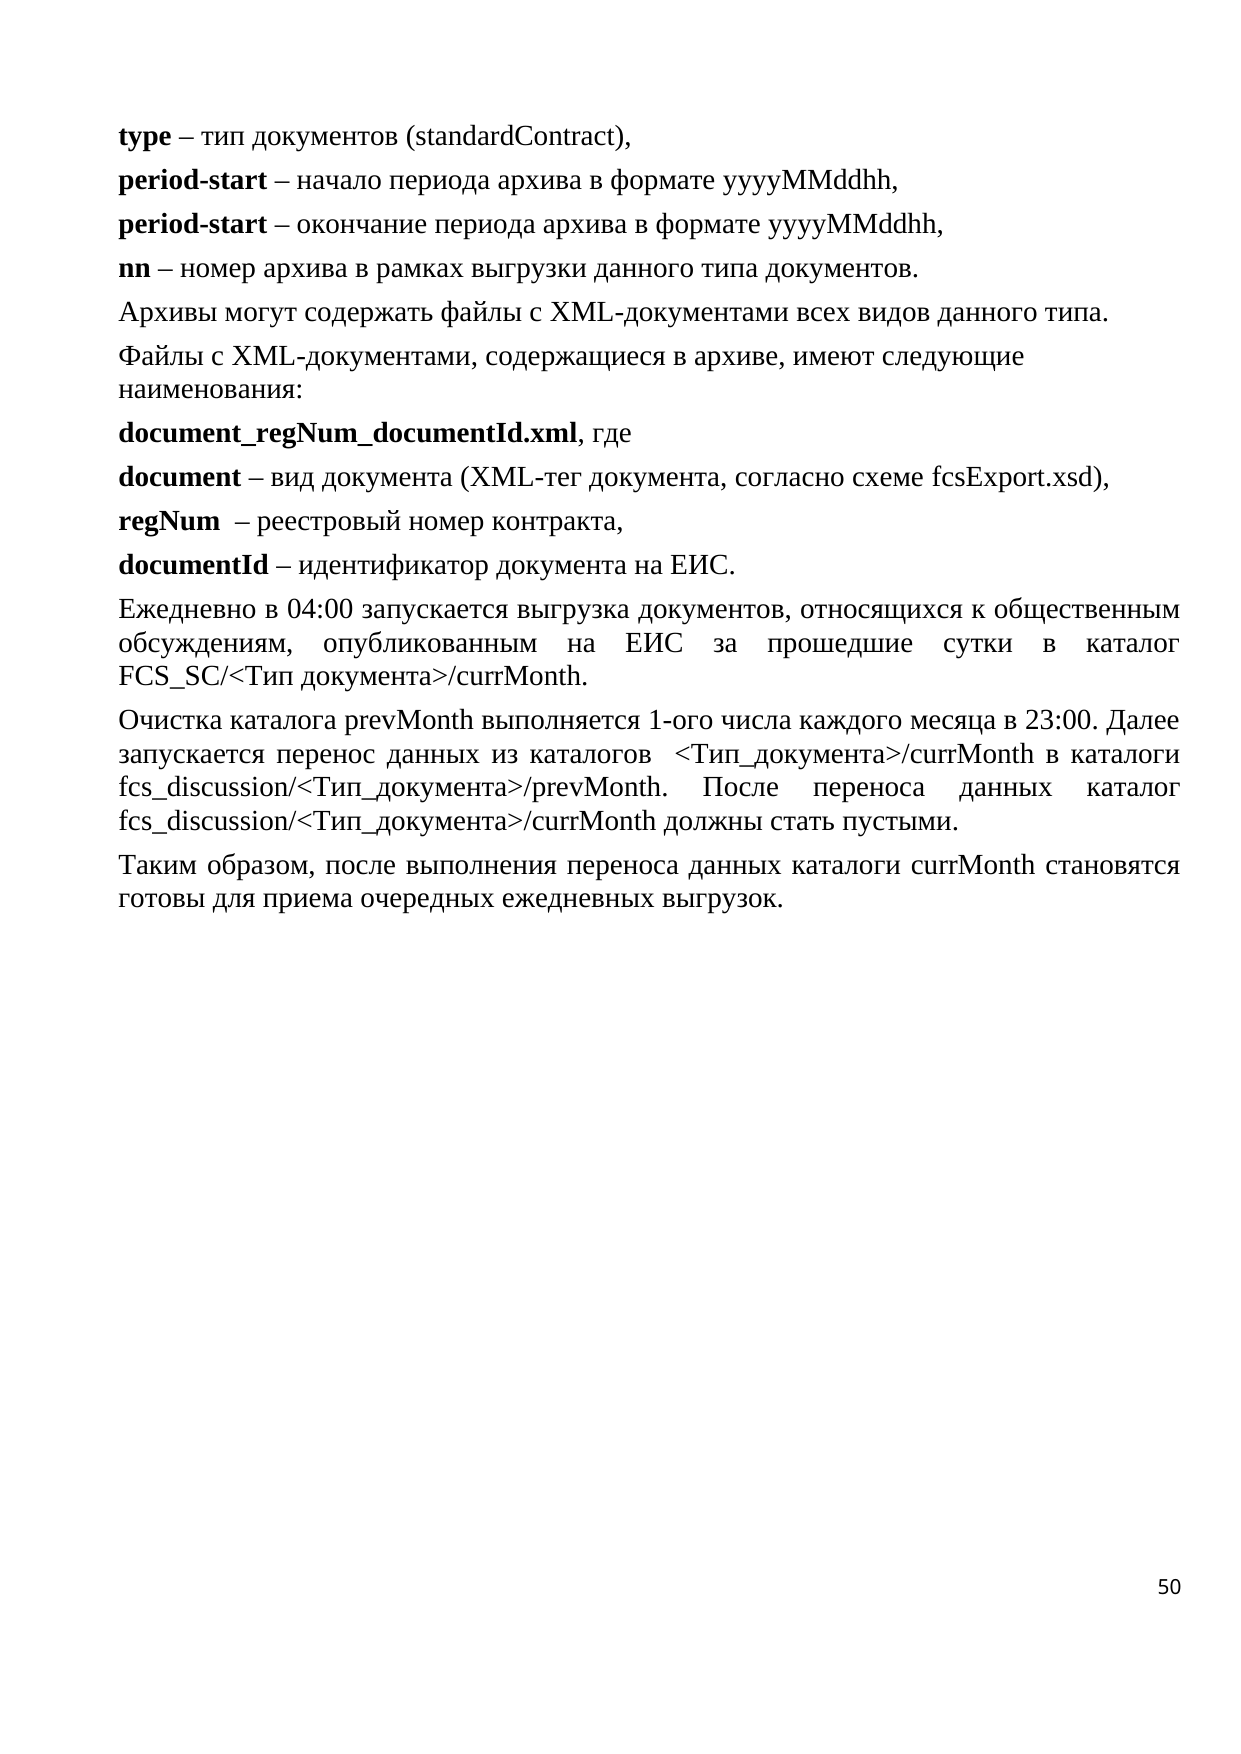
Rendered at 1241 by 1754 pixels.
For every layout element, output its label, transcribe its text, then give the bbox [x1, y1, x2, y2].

text Ежедневно в 04:00 запускается выгрузка документов, относящихся к общественным обсуждениям, опубликованным на ЕИС за прошедшие сутки в каталог FCS_SC/<Тип документа>/currMonth. [118, 591, 1181, 692]
text type – тип документов (standardContract), [118, 118, 1181, 152]
text period-start – начало периода архива в формате yyyyMMddhh, [118, 162, 1181, 196]
text Архивы могут содержать файлы с XML-документами всех видов данного типа. [118, 294, 1181, 327]
text Очистка каталога prevMonth выполняется 1-ого числа каждого месяца в 23:00. Далее запускается перенос данных из каталогов <Тип_документа>/currMonth в каталоги fcs_discussion/<Тип_документа>/prevMonth. После переноса данных каталог fcs_discussion/<Тип_документа>/currMonth должны стать пустыми. [118, 702, 1181, 836]
text documentId – идентификатор документа на ЕИС. [118, 547, 1181, 581]
text regNum – реестровый номер контракта, [118, 503, 1181, 537]
text nn – номер архива в рамках выгрузки данного типа документов. [118, 250, 1181, 283]
text Таким образом, после выполнения переноса данных каталоги currMonth становятся готовы для приема очередных ежедневных выгрузок. [118, 847, 1181, 914]
text document – вид документа (XML-тег документа, согласно схеме fcsExport.xsd), [118, 459, 1181, 493]
text Файлы c XML-документами, содержащиеся в архиве, имеют следующие наименования: [118, 338, 1181, 405]
text period-start – окончание периода архива в формате yyyyMMddhh, [118, 206, 1181, 239]
text document_regNum_documentId.xml, где [118, 415, 1181, 449]
